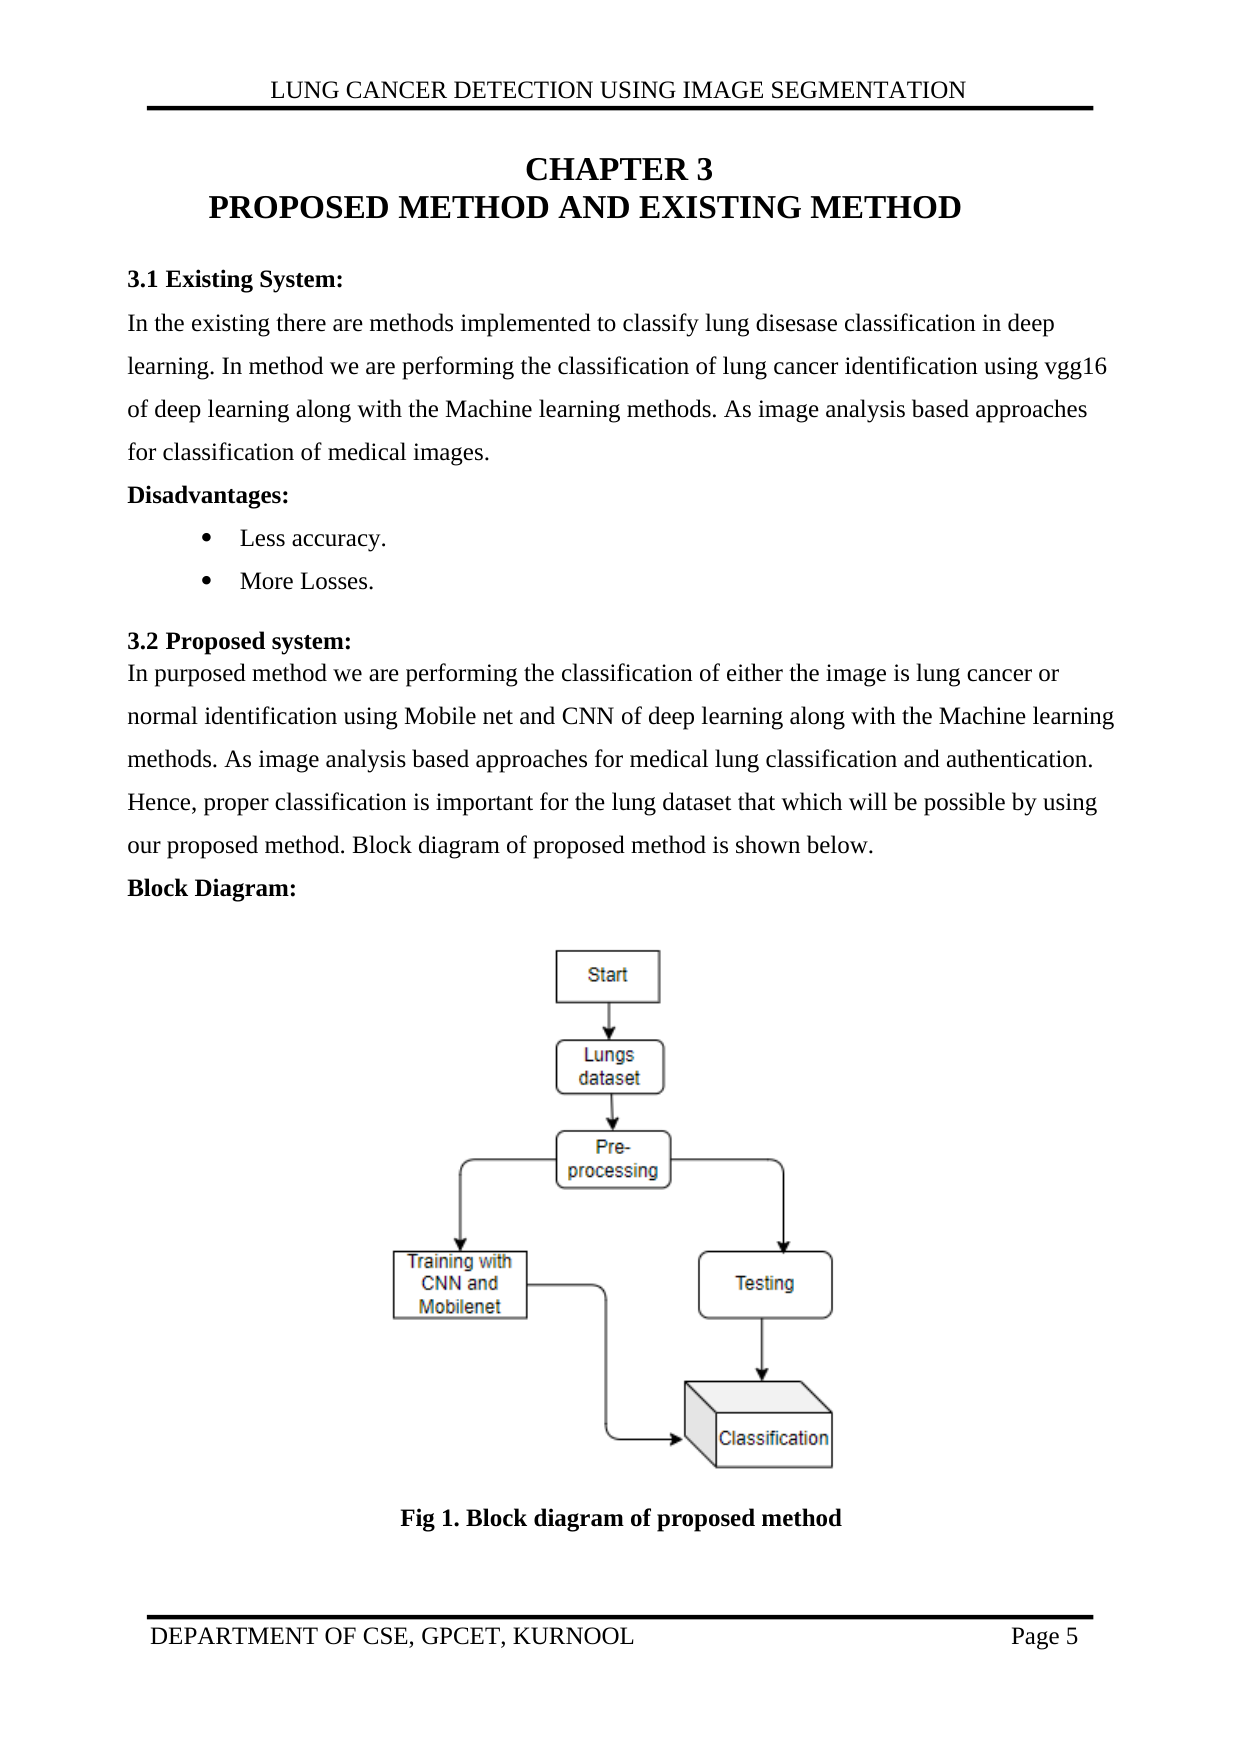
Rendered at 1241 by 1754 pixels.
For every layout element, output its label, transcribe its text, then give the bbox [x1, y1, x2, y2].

picture [351, 916, 891, 1489]
text PROPOSED METHOD AND EXISTING METHOD [140, 188, 1030, 226]
subtitle CHAPTER 3 [207, 150, 1031, 188]
list Less accuracy. [202, 523, 1115, 552]
text In the existing there are methods implemented to classify lung disesase classification in deep learning. In method we are performing the classification of lung cancer identification using vgg16 of deep learning along with the Machine learning methods. As image analysis based approaches for classification of medical images. [127, 308, 1115, 466]
text 3.1 Existing System: [127, 264, 1115, 293]
text Block Diagram: [127, 873, 1115, 902]
list More Losses. [202, 566, 1115, 595]
text Fig 1. Block diagram of proposed method [127, 1503, 1115, 1531]
text 3.2 Proposed system: [127, 626, 1115, 655]
text Disadvantages: [127, 480, 1115, 509]
text In purposed method we are performing the classification of either the image is lung cancer or normal identification using Mobile net and CNN of deep learning along with the Machine learning methods. As image analysis based approaches for medical lung classification and authentication. Hence, proper classification is important for the lung dataset that which will be possible by using our proposed method. Block diagram of proposed method is shown below. [127, 658, 1115, 859]
